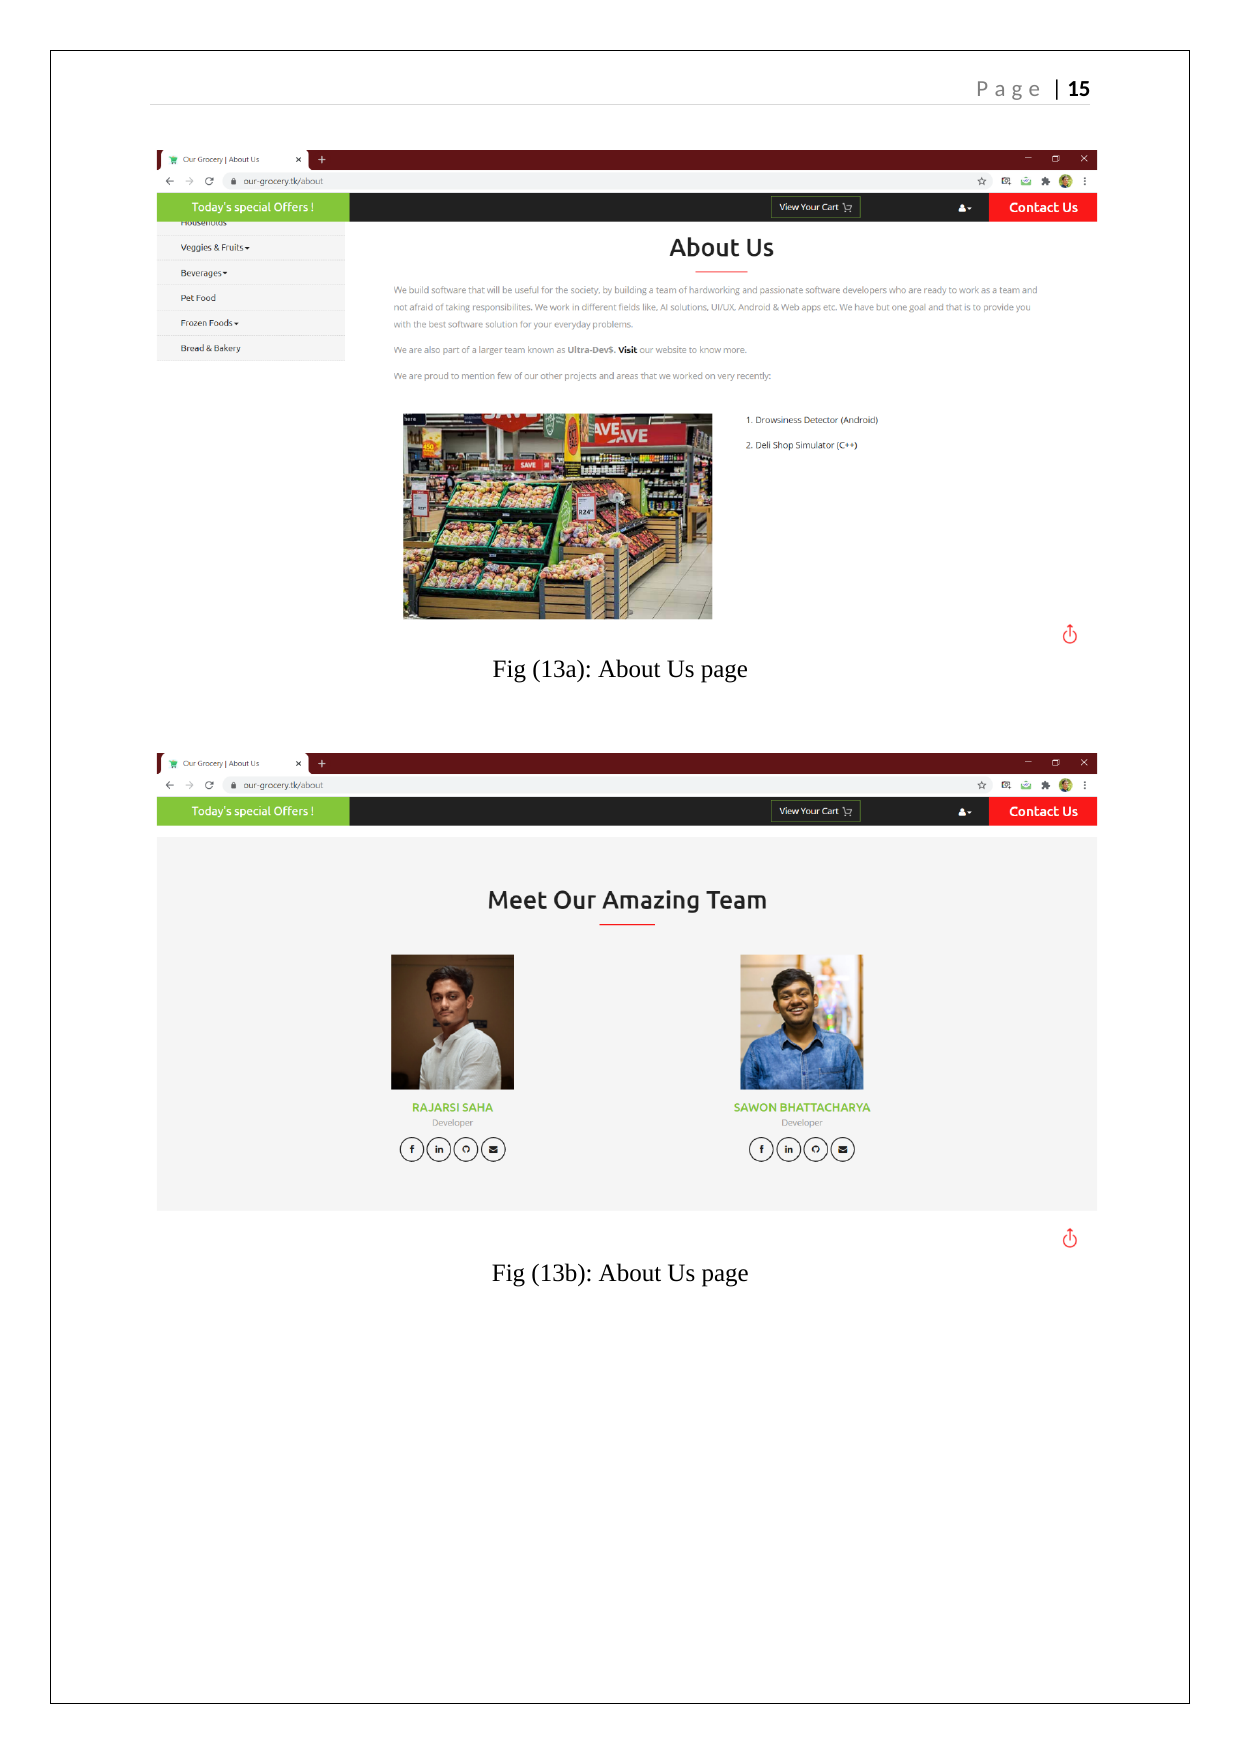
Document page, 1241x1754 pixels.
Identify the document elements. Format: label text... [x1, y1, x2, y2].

text Fig (13a): About Us page [150, 654, 1090, 683]
text Fig (13b): About Us page [150, 1258, 1090, 1287]
picture [156, 753, 1098, 1259]
picture [156, 150, 1098, 655]
